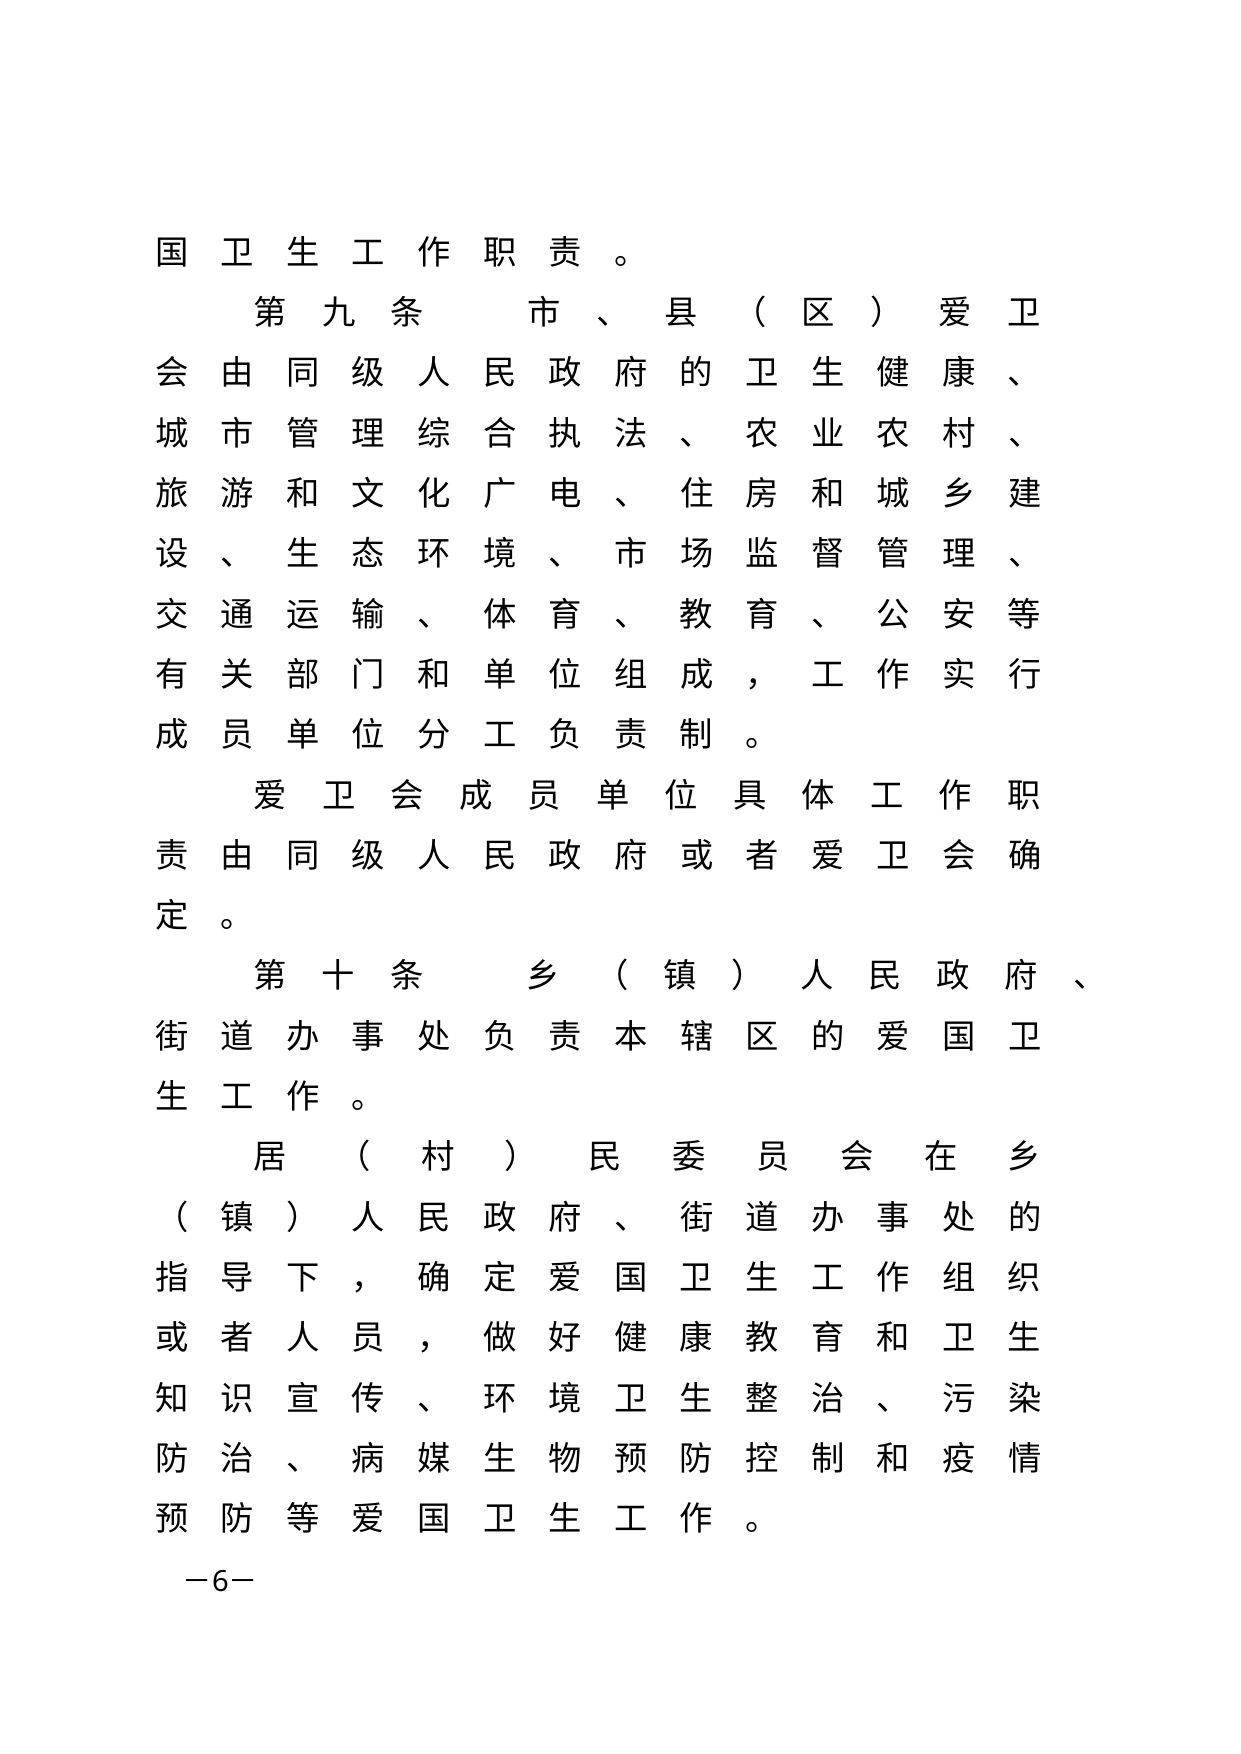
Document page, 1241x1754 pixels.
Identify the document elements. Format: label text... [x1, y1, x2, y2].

text 第九条 市、县（区）爱卫会由同级人民政府的卫生健康、城市管理综合执法、农业农村、旅游和文化广电、住房和城乡建设、生态环境、市场监督管理、交通运输、体育、教育、公安等有关部门和单位组成，工作实行成员单位分工负责制。 [155, 280, 1073, 762]
text 市、县（区）爱国卫生运动委员会办公室（以下简称爱卫办）是同级爱卫会的办事机构，负责爱卫会的日常工作、执行爱卫会的决议、建立爱卫会成员单位联席会议制度以及督促爱卫会各成员单位履行其依法承担的爱国卫生工作职责。 [155, 219, 1073, 280]
text 爱卫会成员单位具体工作职责由同级人民政府或者爱卫会确定。 [155, 762, 1073, 943]
text 第十条 乡（镇）人民政府、街道办事处负责本辖区的爱国卫生工作。 [155, 943, 1073, 1124]
text 居（村）民委员会在乡（镇）人民政府、街道办事处的指导下，确定爱国卫生工作组织或者人员，做好健康教育和卫生知识宣传、环境卫生整治、污染防治、病媒生物预防控制和疫情预防等爱国卫生工作。 [155, 1124, 1073, 1546]
